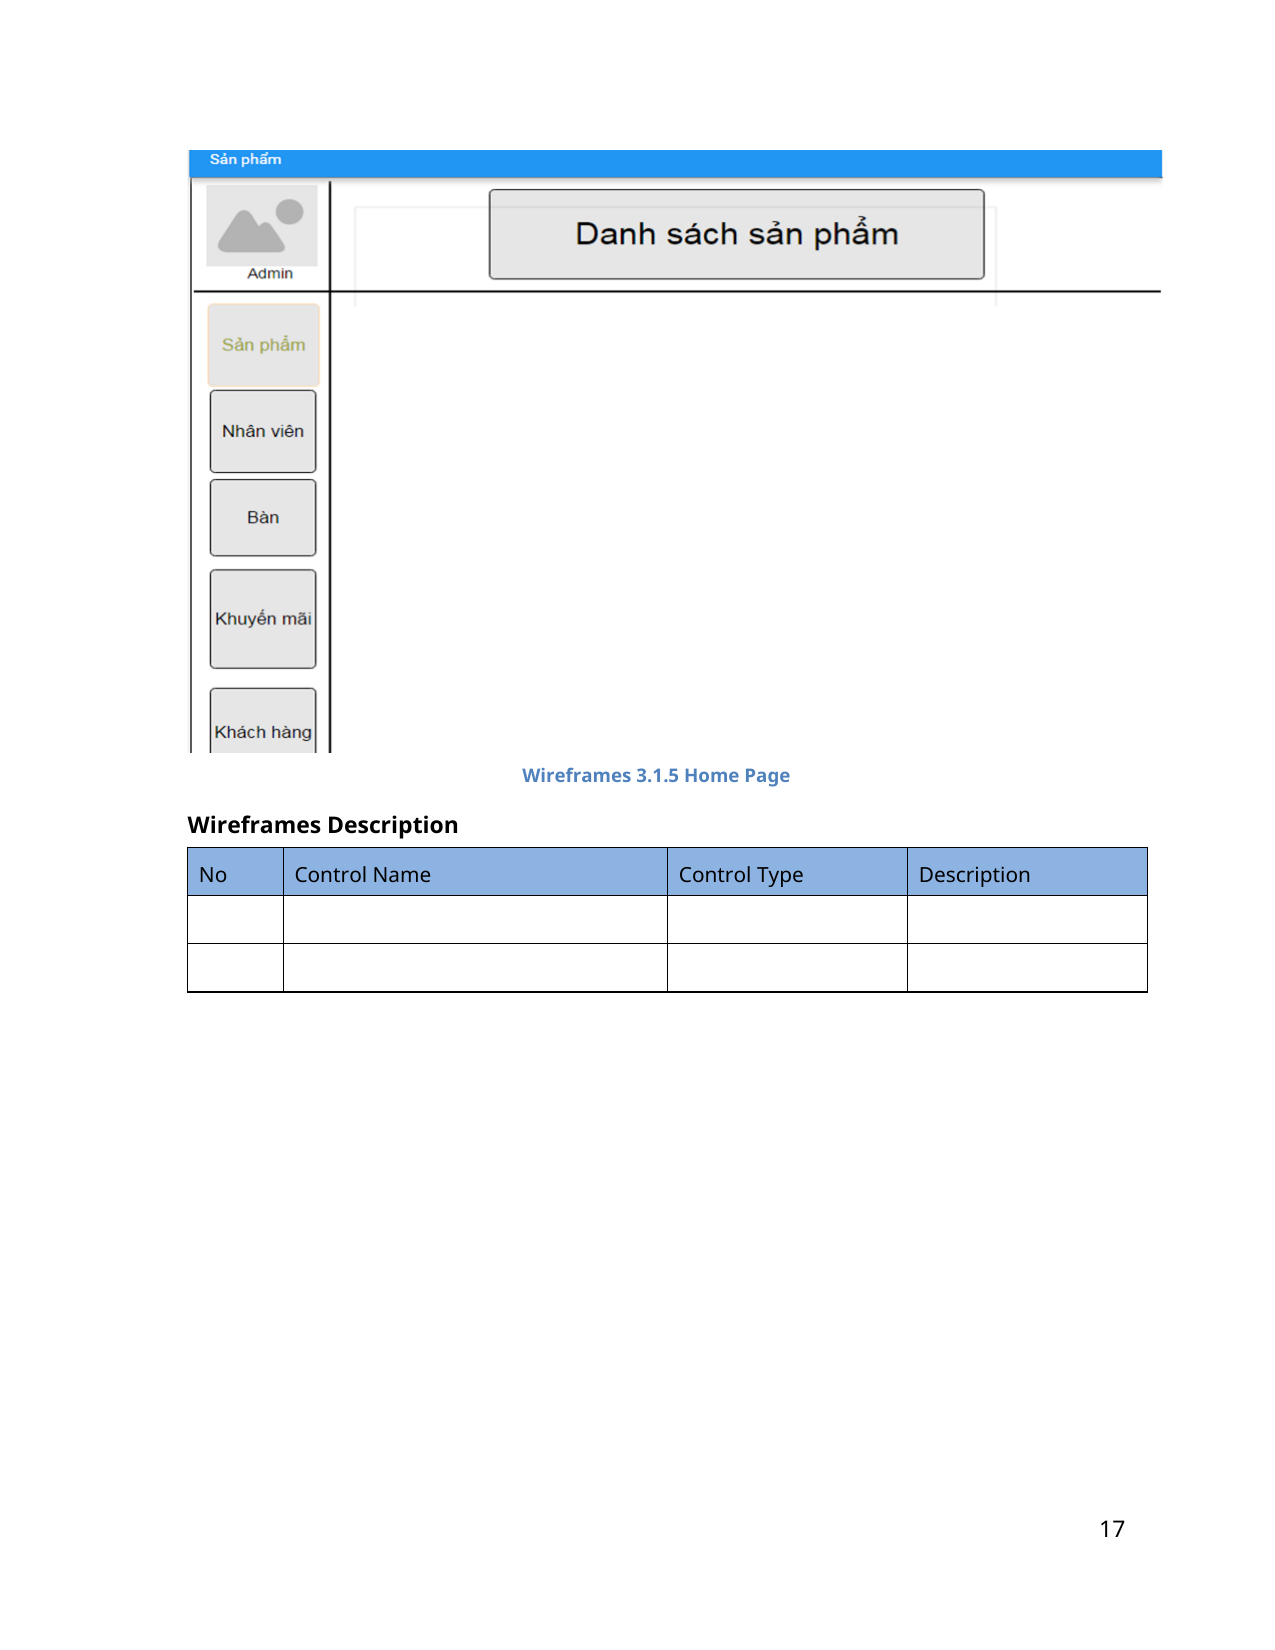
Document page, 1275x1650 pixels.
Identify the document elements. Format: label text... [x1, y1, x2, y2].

text Wireframes Description [187, 809, 1125, 840]
table_header No [188, 848, 283, 895]
table_cell [668, 944, 907, 991]
table_cell [668, 896, 907, 943]
table_header Description [908, 848, 1147, 895]
table_header Control Type [668, 848, 907, 895]
table_cell [908, 944, 1147, 991]
table_cell [908, 896, 1147, 943]
table_cell [284, 944, 667, 991]
picture [187, 150, 1163, 757]
table_cell [188, 944, 283, 991]
table_cell [284, 896, 667, 943]
table_header Control Name [284, 848, 667, 895]
table_cell [188, 896, 283, 943]
text Wireframes 3.1.5 Home Page [187, 763, 1125, 788]
